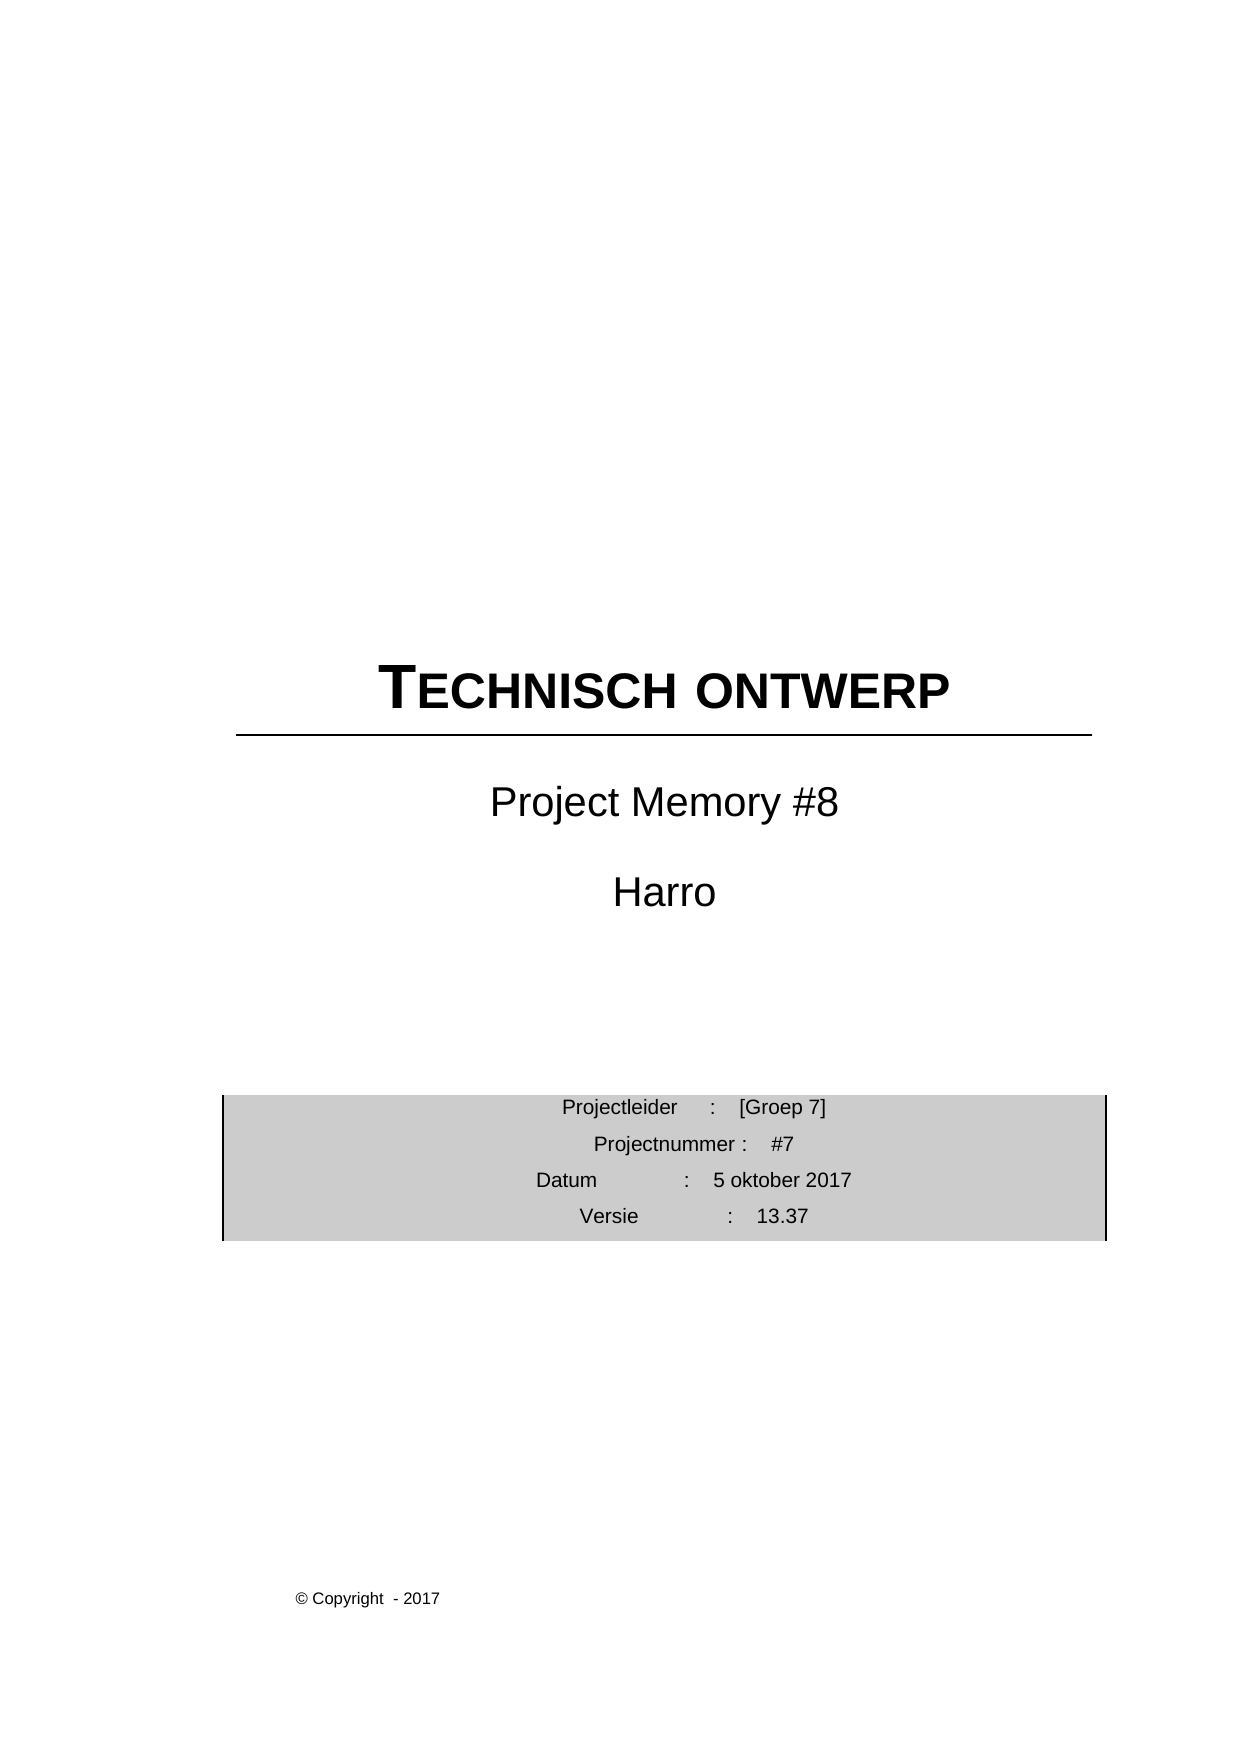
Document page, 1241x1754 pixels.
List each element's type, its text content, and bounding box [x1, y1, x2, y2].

text Versie : 13.37 [224, 1204, 1105, 1241]
subtitle Project Memory #8 [236, 777, 1092, 825]
title Technisch ontwerp [236, 650, 1092, 734]
text Projectleider : [Groep 7] [224, 1095, 1105, 1131]
text Datum : 5 oktober 2017 [224, 1168, 1105, 1204]
subtitle Harro [236, 867, 1092, 1058]
text Projectnummer : #7 [224, 1131, 1105, 1168]
